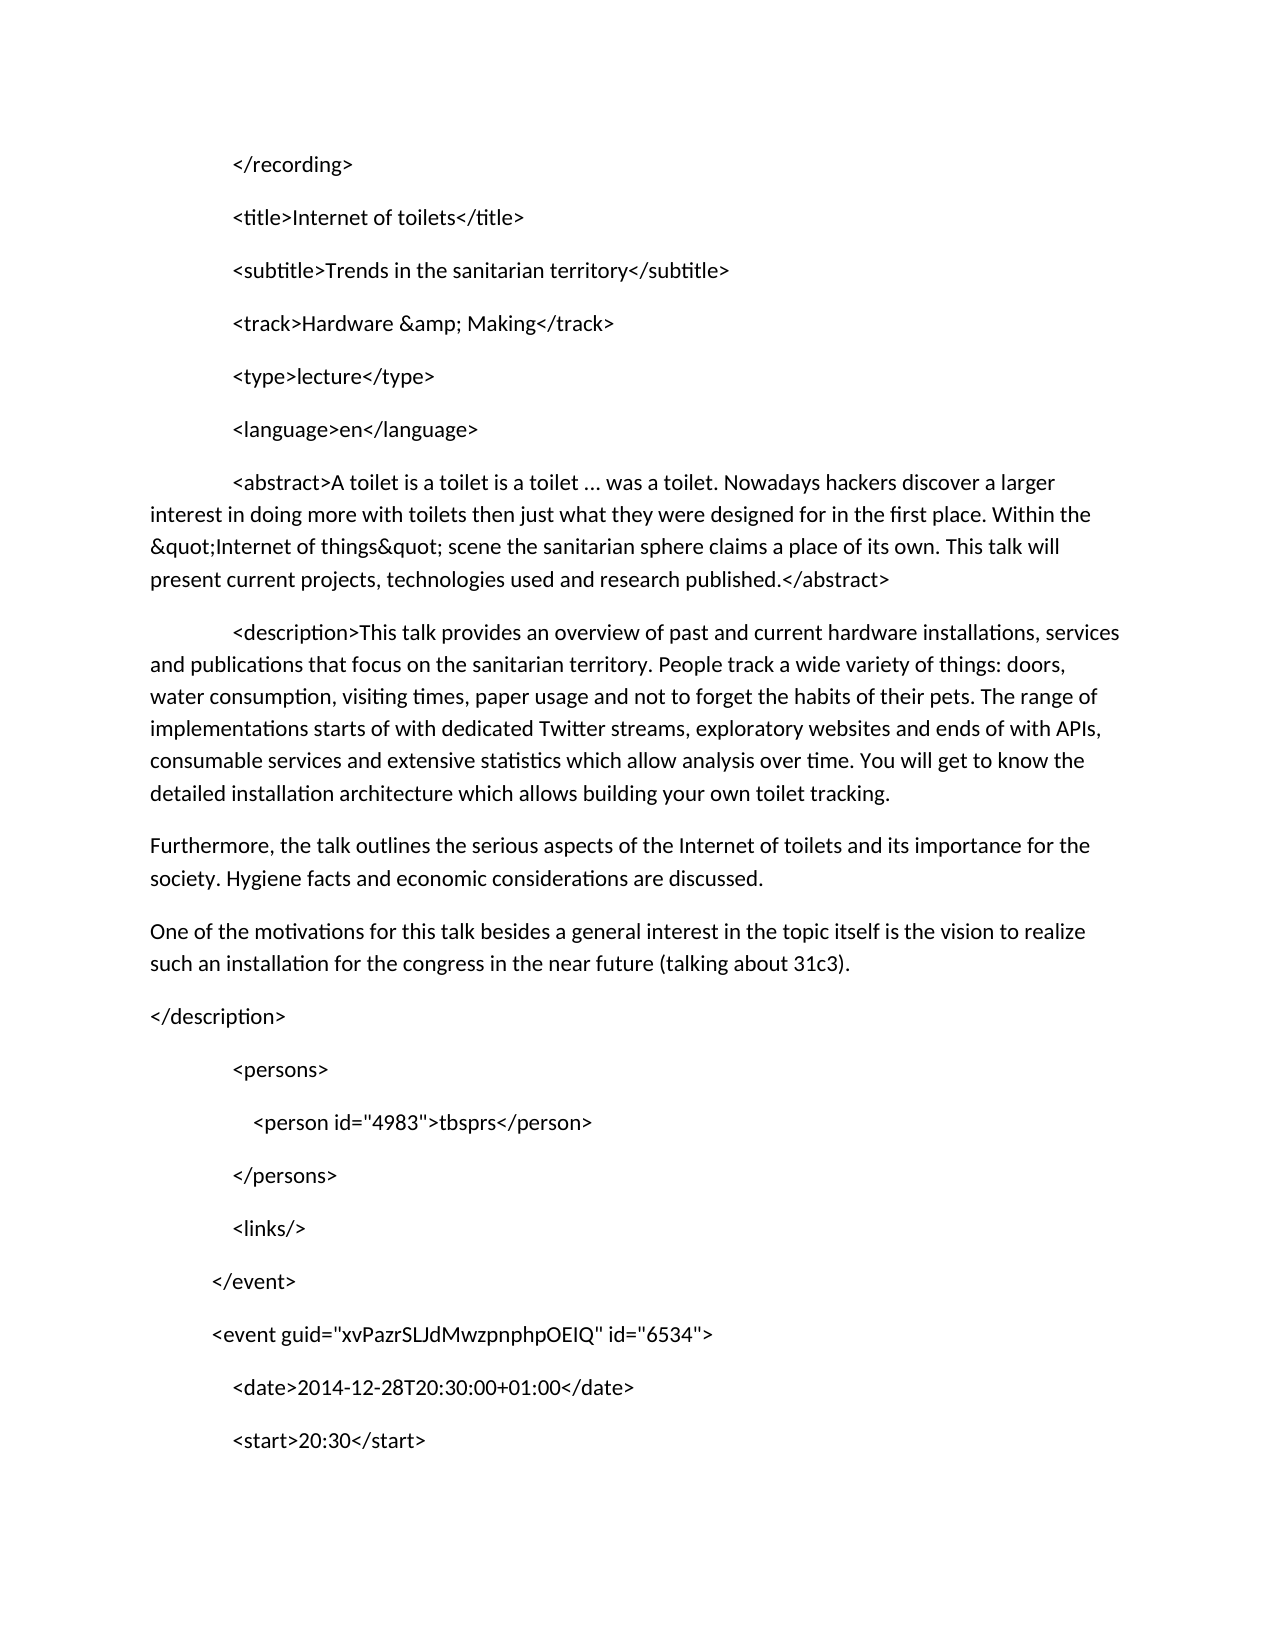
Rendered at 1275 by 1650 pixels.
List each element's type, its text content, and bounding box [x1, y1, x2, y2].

text <subtitle>Trends in the sanitarian territory</subtitle> [150, 256, 1125, 284]
text </recording> [150, 150, 1125, 178]
text <title>Internet of toilets</title> [150, 203, 1125, 231]
text One of the motivations for this talk besides a general interest in the topic itself is the vision to realize such an installation for the congress in the near future (talking about 31c3). [150, 917, 1125, 977]
text <persons> [150, 1055, 1125, 1083]
text Furthermore, the talk outlines the serious aspects of the Internet of toilets and its importance for the society. Hygiene facts and economic considerations are discussed. [150, 832, 1125, 892]
text <abstract>A toilet is a toilet is a toilet ... was a toilet. Nowadays hackers discover a larger interest in doing more with toilets then just what they were designed for in the first place. Within the &quot;Internet of things&quot; scene the sanitarian sphere claims a place of its own. This talk will present current projects, technologies used and research published.</abstract> [150, 468, 1125, 593]
text <type>lecture</type> [150, 362, 1125, 390]
text <links/> [150, 1214, 1125, 1242]
text </event> [150, 1267, 1125, 1295]
text </description> [150, 1002, 1125, 1030]
text <date>2014-12-28T20:30:00+01:00</date> [150, 1373, 1125, 1401]
text <track>Hardware &amp; Making</track> [150, 309, 1125, 337]
text <language>en</language> [150, 415, 1125, 443]
text <description>This talk provides an overview of past and current hardware installations, services and publications that focus on the sanitarian territory. People track a wide variety of things: doors, water consumption, visiting times, paper usage and not to forget the habits of their pets. The range of implementations starts of with dedicated Twitter streams, exploratory websites and ends of with APIs, consumable services and extensive statistics which allow analysis over time. You will get to know the detailed installation architecture which allows building your own toilet tracking. [150, 618, 1125, 807]
text <person id="4983">tbsprs</person> [150, 1108, 1125, 1136]
text <start>20:30</start> [150, 1426, 1125, 1454]
text </persons> [150, 1161, 1125, 1189]
text <event guid="xvPazrSLJdMwzpnphpOEIQ" id="6534"> [150, 1320, 1125, 1348]
